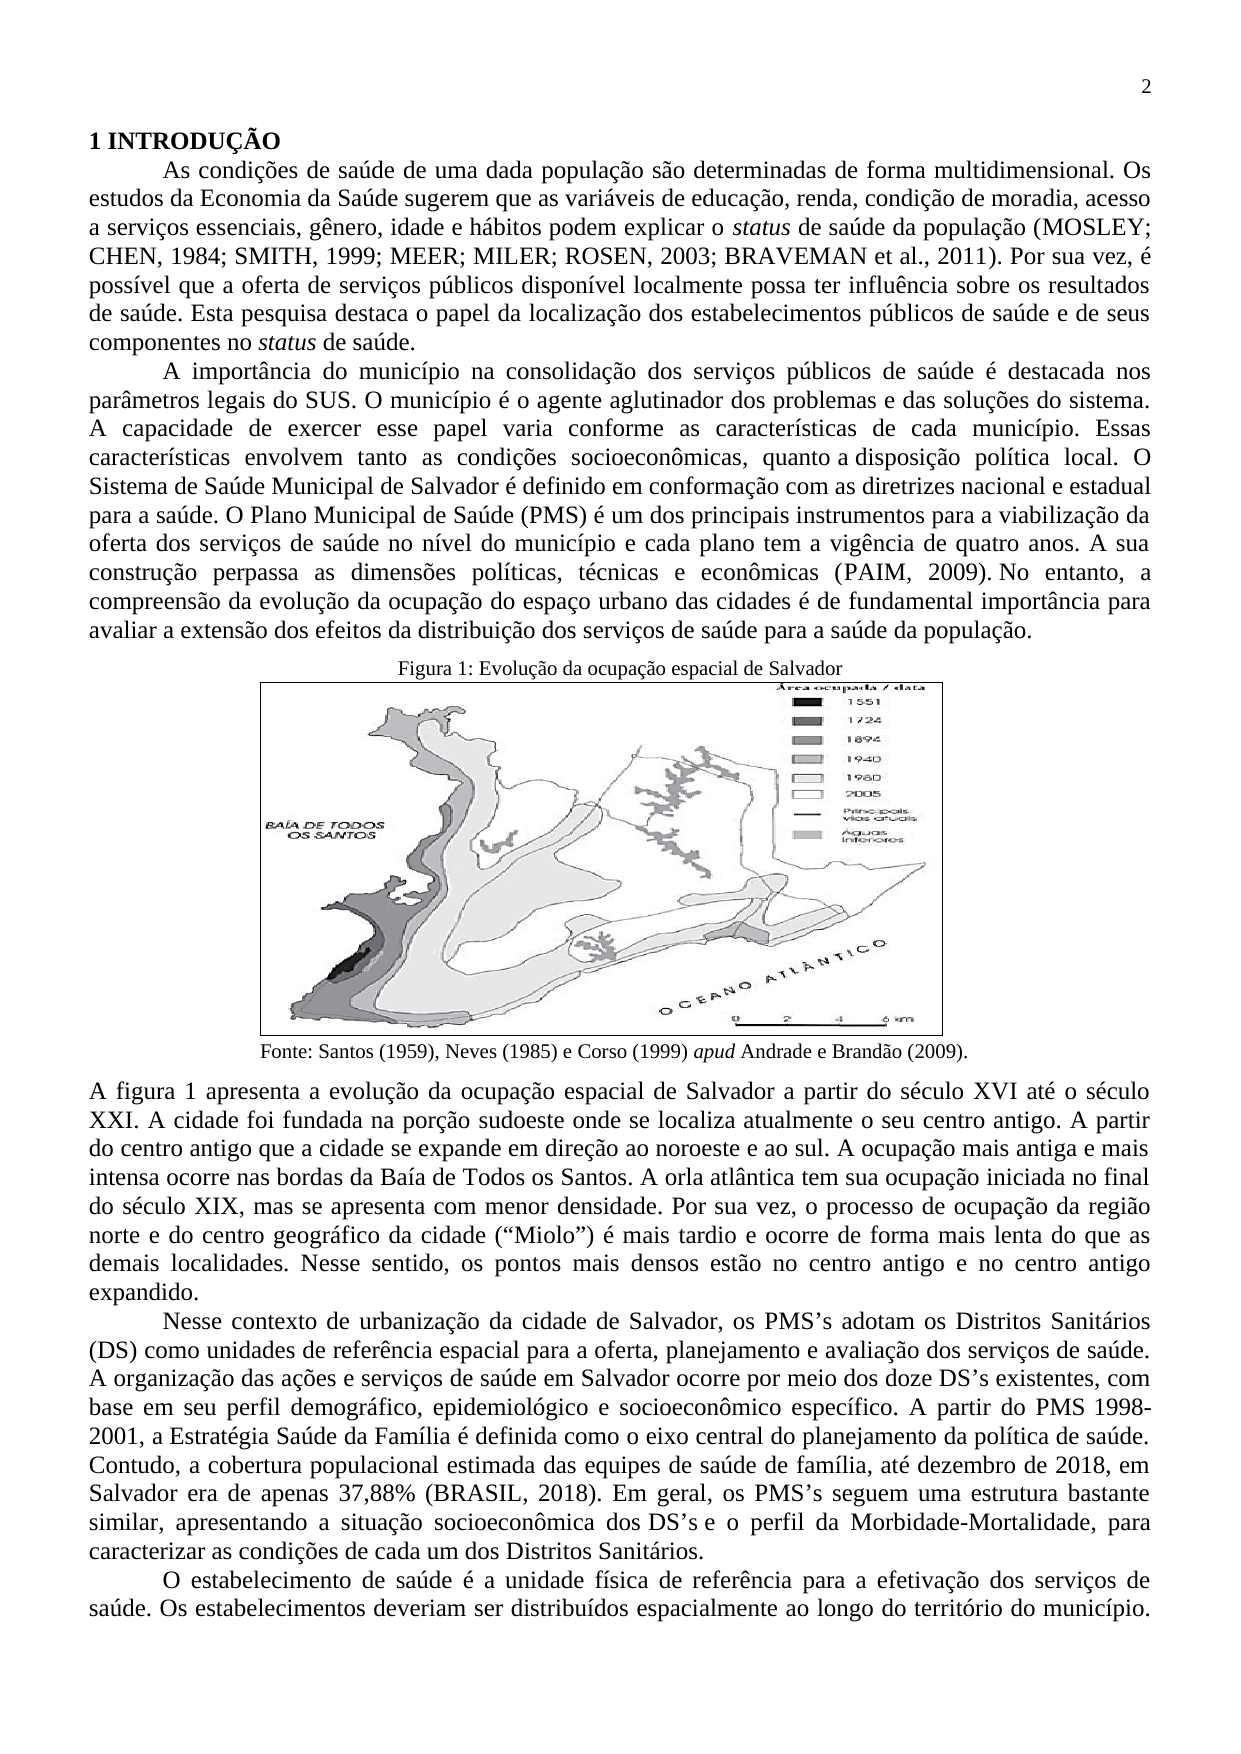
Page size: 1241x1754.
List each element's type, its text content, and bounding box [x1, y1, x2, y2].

text A figura 1 apresenta a evolução da ocupação espacial de Salvador a partir do século XVI até o século XXI. A cidade foi fundada na porção sudoeste onde se localiza atualmente o seu centro antigo. A partir do centro antigo que a cidade se expande em direção ao noroeste e ao sul. A ocupação mais antiga e mais intensa ocorre nas bordas da Baía de Todos os Santos. A orla atlântica tem sua ocupação iniciada no final do século XIX, mas se apresenta com menor densidade. Por sua vez, o processo de ocupação da região norte e do centro geográfico da cidade (“Miolo”) é mais tardio e ocorre de forma mais lenta do que as demais localidades. Nesse sentido, os pontos mais densos estão no centro antigo e no centro antigo expandido. [89, 1076, 1152, 1306]
text A importância do município na consolidação dos serviços públicos de saúde é destacada nos parâmetros legais do SUS. O município é o agente aglutinador dos problemas e das soluções do sistema. A capacidade de exercer esse papel varia conforme as características de cada município. Essas características envolvem tanto as condições socioeconômicas, quanto a disposição política local. O Sistema de Saúde Municipal de Salvador é definido em conformação com as diretrizes nacional e estadual para a saúde. O Plano Municipal de Saúde (PMS) é um dos principais instrumentos para a viabilização da oferta dos serviços de saúde no nível do município e cada plano tem a vigência de quatro anos. A sua construção perpassa as dimensões políticas, técnicas e econômicas (PAIM, 2009). No entanto, a compreensão da evolução da ocupação do espaço urbano das cidades é de fundamental importância para avaliar a extensão dos efeitos da distribuição dos serviços de saúde para a saúde da população. [89, 356, 1152, 643]
text As condições de saúde de uma dada população são determinadas de forma multidimensional. Os estudos da Economia da Saúde sugerem que as variáveis de educação, renda, condição de moradia, acesso a serviços essenciais, gênero, idade e hábitos podem explicar o status de saúde da população (MOSLEY; CHEN, 1984; SMITH, 1999; MEER; MILER; ROSEN, 2003; BRAVEMAN et al., 2011). Por sua vez, é possível que a oferta de serviços públicos disponível localmente possa ter influência sobre os resultados de saúde. Esta pesquisa destaca o papel da localização dos estabelecimentos públicos de saúde e de seus componentes no status de saúde. [89, 155, 1152, 356]
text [89, 1565, 1152, 1622]
list 1 INTRODUÇÃO [89, 126, 1152, 155]
text Figura 1: Evolução da ocupação espacial de Salvador [89, 656, 1152, 680]
picture [261, 683, 942, 1035]
text Fonte: Santos (1959), Neves (1985) e Corso (1999) apud Andrade e Brandão (2009). [51, 1039, 1152, 1063]
text Nesse contexto de urbanização da cidade de Salvador, os PMS’s adotam os Distritos Sanitários (DS) como unidades de referência espacial para a oferta, planejamento e avaliação dos serviços de saúde. A organização das ações e serviços de saúde em Salvador ocorre por meio dos doze DS’s existentes, com base em seu perfil demográfico, epidemiológico e socioeconômico específico. A partir do PMS 1998-2001, a Estratégia Saúde da Família é definida como o eixo central do planejamento da política de saúde. Contudo, a cobertura populacional estimada das equipes de saúde de família, até dezembro de 2018, em Salvador era de apenas 37,88% (BRASIL, 2018). Em geral, os PMS’s seguem uma estrutura bastante similar, apresentando a situação socioeconômica dos DS’s e o perfil da Morbidade-Mortalidade, para caracterizar as condições de cada um dos Distritos Sanitários. [89, 1306, 1152, 1565]
